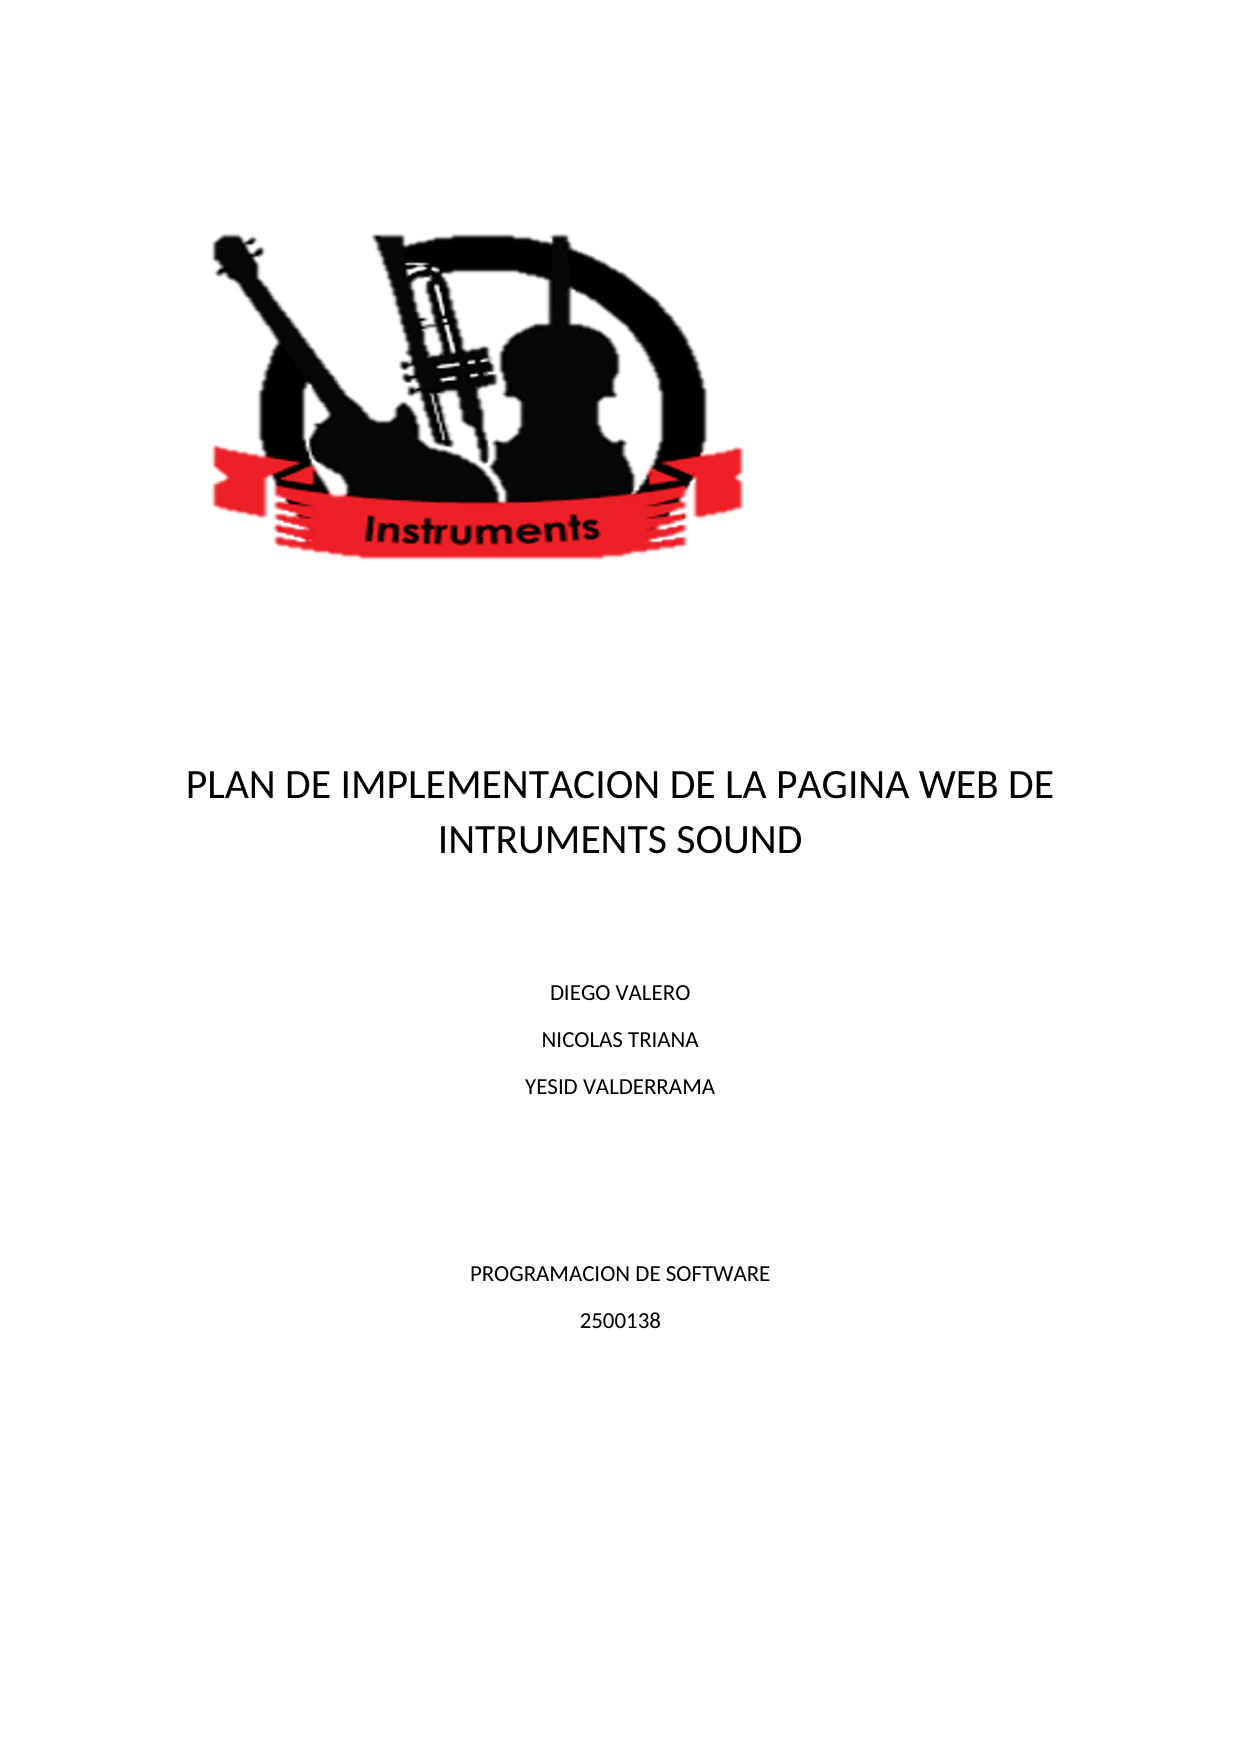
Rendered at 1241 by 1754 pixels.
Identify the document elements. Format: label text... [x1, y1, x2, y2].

picture [150, 196, 810, 599]
text DIEGO VALERO [150, 978, 1090, 1006]
text 2500138 [150, 1306, 1090, 1334]
text PLAN DE IMPLEMENTACION DE LA PAGINA WEB DE INTRUMENTS SOUND [150, 758, 1090, 864]
text PROGRAMACION DE SOFTWARE [150, 1259, 1090, 1287]
text YESID VALDERRAMA [150, 1072, 1090, 1100]
text NICOLAS TRIANA [150, 1025, 1090, 1053]
